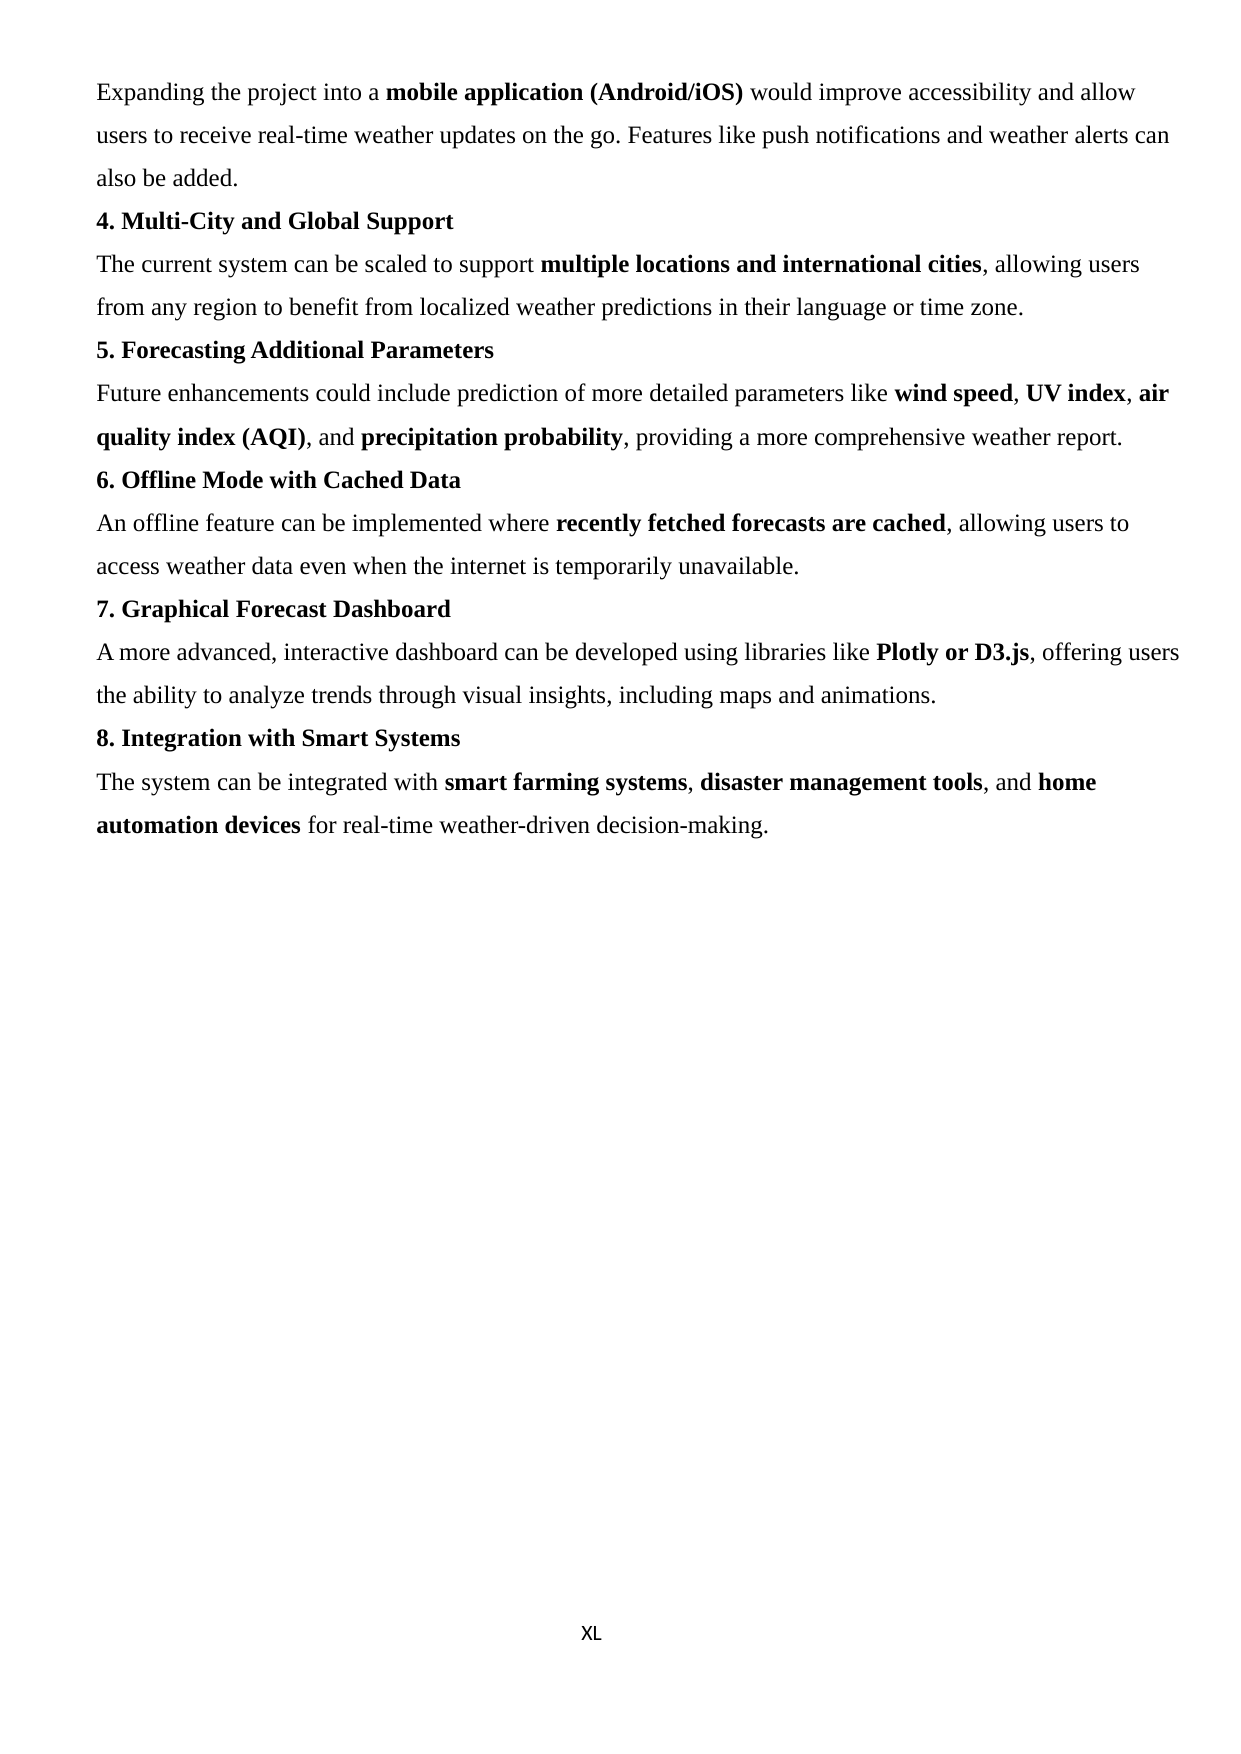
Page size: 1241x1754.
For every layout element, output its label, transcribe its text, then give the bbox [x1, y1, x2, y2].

text A more advanced, interactive dashboard can be developed using libraries like Plotly or D3.js, offering users the ability to analyze trends through visual insights, including maps and animations. [96, 637, 1183, 709]
text 6. Offline Mode with Cached Data [96, 465, 1183, 493]
text 5. Forecasting Additional Parameters [96, 335, 1183, 364]
text 4. Multi-City and Global Support [96, 206, 1183, 235]
text 8. Integration with Smart Systems [96, 723, 1183, 752]
text The current system can be scaled to support multiple locations and international cities, allowing users from any region to benefit from localized weather predictions in their language or time zone. [96, 249, 1183, 321]
text The system can be integrated with smart farming systems, disaster management tools, and home automation devices for real-time weather-driven decision-making. [96, 767, 1183, 838]
text An offline feature can be implemented where recently fetched forecasts are cached, allowing users to access weather data even when the internet is temporarily unavailable. [96, 508, 1183, 580]
text Future enhancements could include prediction of more detailed parameters like wind speed, UV index, air quality index (AQI), and precipitation probability, providing a more comprehensive weather report. [96, 378, 1183, 450]
text Expanding the project into a mobile application (Android/iOS) would improve accessibility and allow users to receive real-time weather updates on the go. Features like push notifications and weather alerts can also be added. [96, 77, 1183, 192]
text 7. Graphical Forecast Dashboard [96, 594, 1183, 623]
